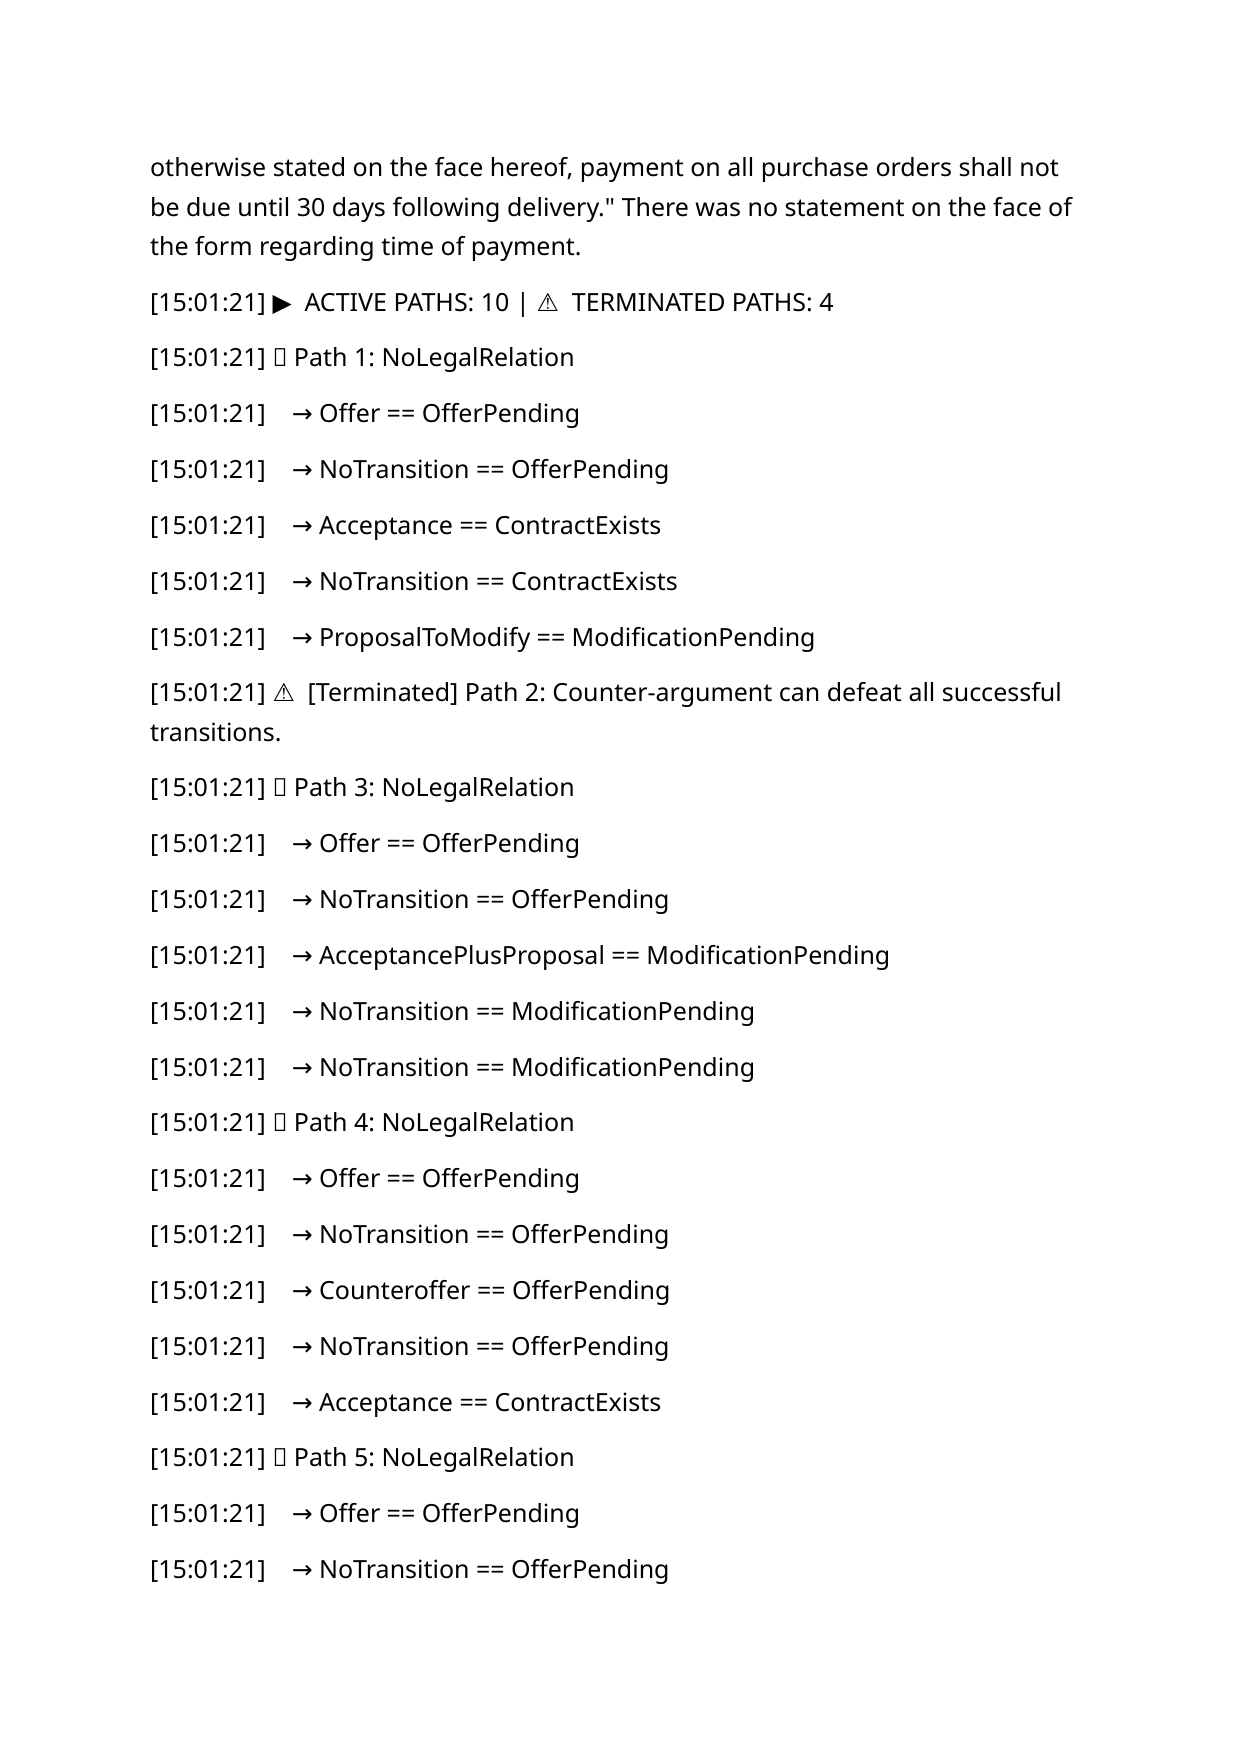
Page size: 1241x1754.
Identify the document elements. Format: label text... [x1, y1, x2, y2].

text [15:01:21] → NoTransition == OfferPending [150, 1328, 1090, 1362]
text [15:01:21] → Acceptance == ContractExists [150, 507, 1090, 542]
text [15:01:21] → Offer == OfferPending [150, 396, 1090, 430]
text [15:01:21] → NoTransition == ContractExists [150, 563, 1090, 597]
text [15:01:21] → Counteroffer == OfferPending [150, 1272, 1090, 1307]
text [15:01:21] → Acceptance == ContractExists [150, 1384, 1090, 1418]
text [15:01:21] → Offer == OfferPending [150, 1496, 1090, 1530]
text [15:01:21] → ProposalToModify == ModificationPending [150, 619, 1090, 653]
text [15:01:21] → NoTransition == OfferPending [150, 1217, 1090, 1251]
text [150, 1552, 1090, 1586]
text [15:01:21] → Offer == OfferPending [150, 1161, 1090, 1195]
text [15:01:21] → NoTransition == OfferPending [150, 882, 1090, 916]
text [15:01:21] → NoTransition == ModificationPending [150, 1049, 1090, 1083]
text [15:01:21] 👣 Path 1: NoLegalRelation [150, 340, 1090, 374]
text [15:01:21] ▶️ ACTIVE PATHS: 10 | ⚠️ TERMINATED PATHS: 4 [150, 284, 1090, 318]
text [15:01:21] → AcceptancePlusProposal == ModificationPending [150, 937, 1090, 972]
text [15:01:21] → NoTransition == ModificationPending [150, 993, 1090, 1027]
text [15:01:21] 👣 Path 3: NoLegalRelation [150, 770, 1090, 804]
text [15:01:21] → Offer == OfferPending [150, 826, 1090, 860]
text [150, 150, 1090, 262]
text [15:01:21] → NoTransition == OfferPending [150, 452, 1090, 486]
text [15:01:21] ⚠️ [Terminated] Path 2: Counter-argument can defeat all successful transitions. [150, 675, 1090, 748]
text [15:01:21] 👣 Path 5: NoLegalRelation [150, 1440, 1090, 1474]
text [15:01:21] 👣 Path 4: NoLegalRelation [150, 1105, 1090, 1139]
